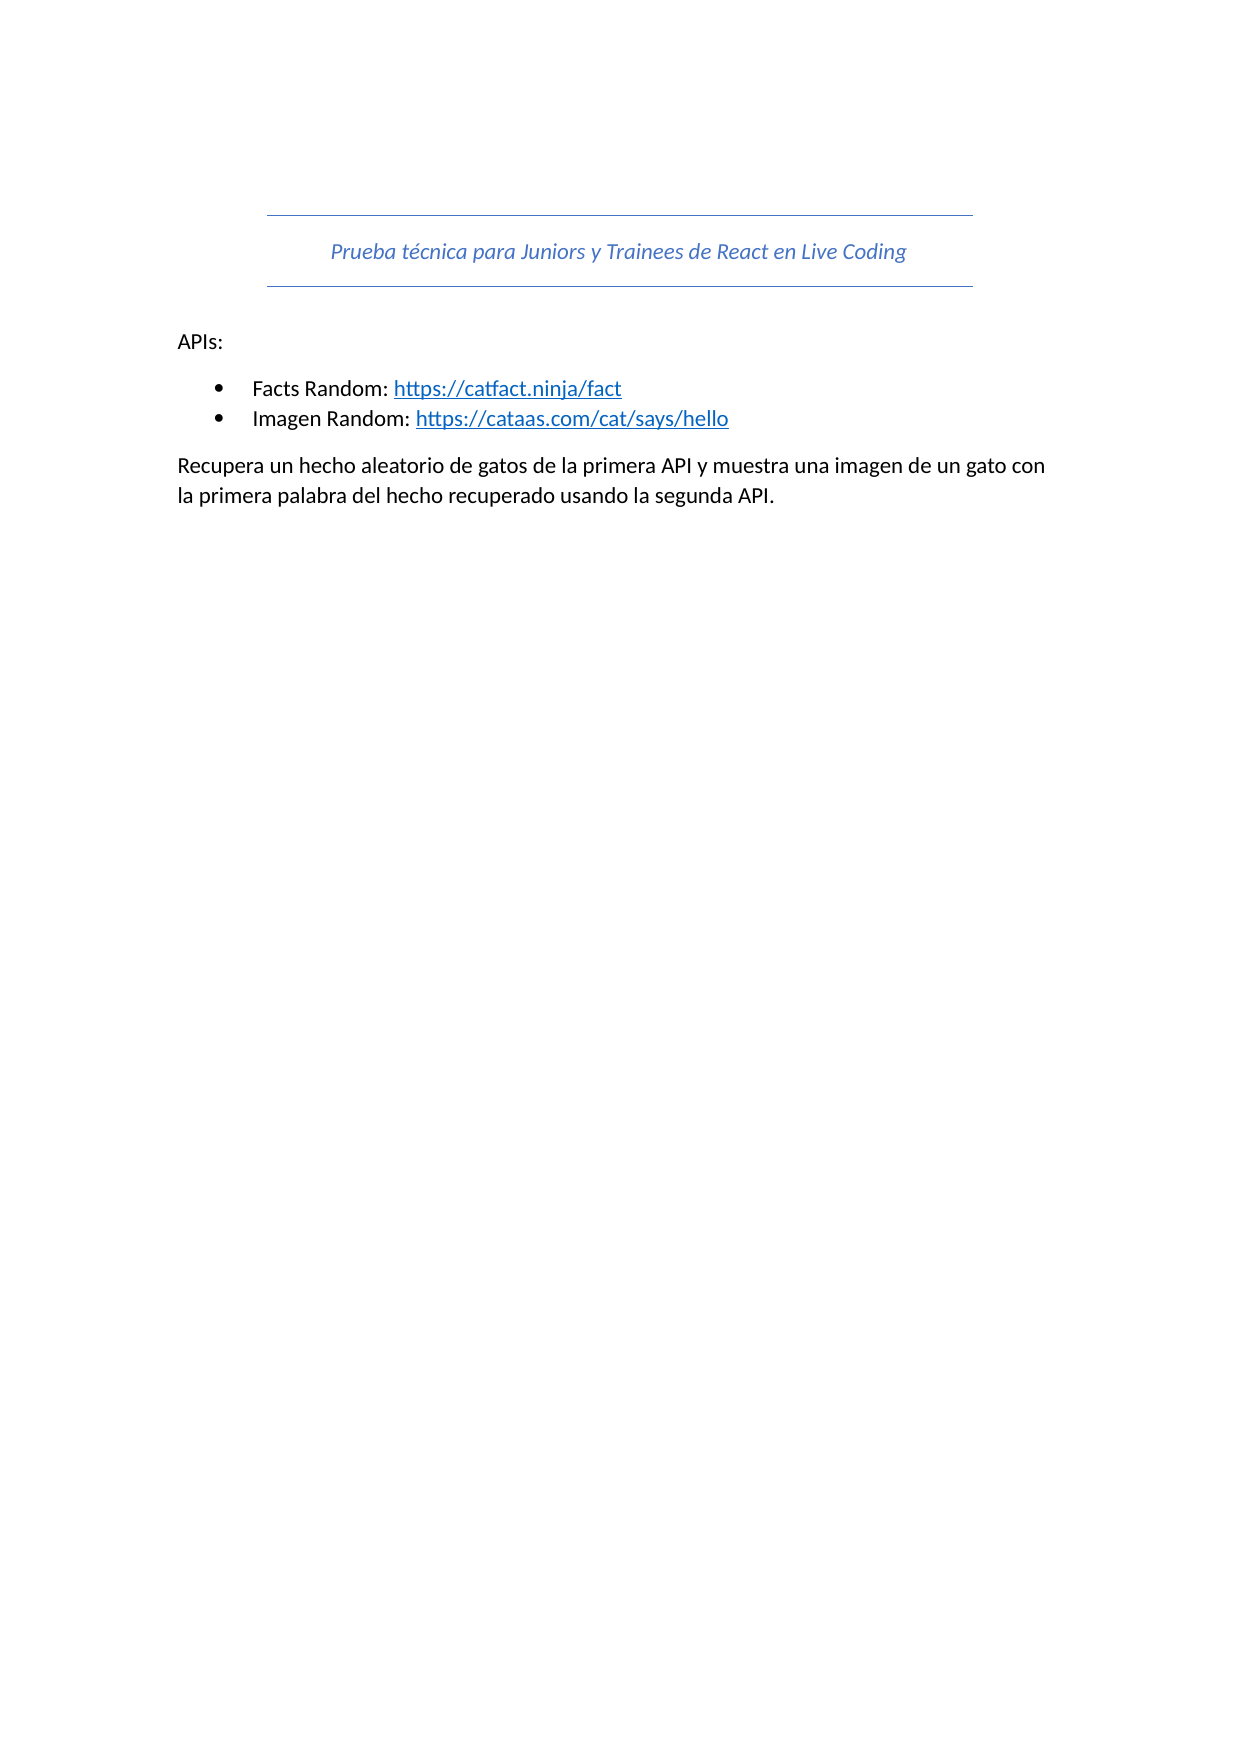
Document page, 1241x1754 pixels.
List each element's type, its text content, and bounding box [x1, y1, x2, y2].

text APIs: [177, 327, 1063, 355]
text Recupera un hecho aleatorio de gatos de la primera API y muestra una imagen de un gato con la primera palabra del hecho recuperado usando la segunda API. [177, 451, 1063, 509]
text Prueba técnica para Juniors y Trainees de React en Live Coding [267, 216, 973, 286]
list Imagen Random: https://cataas.com/cat/says/hello [215, 404, 1063, 432]
list Facts Random: https://catfact.ninja/fact [215, 374, 1063, 402]
